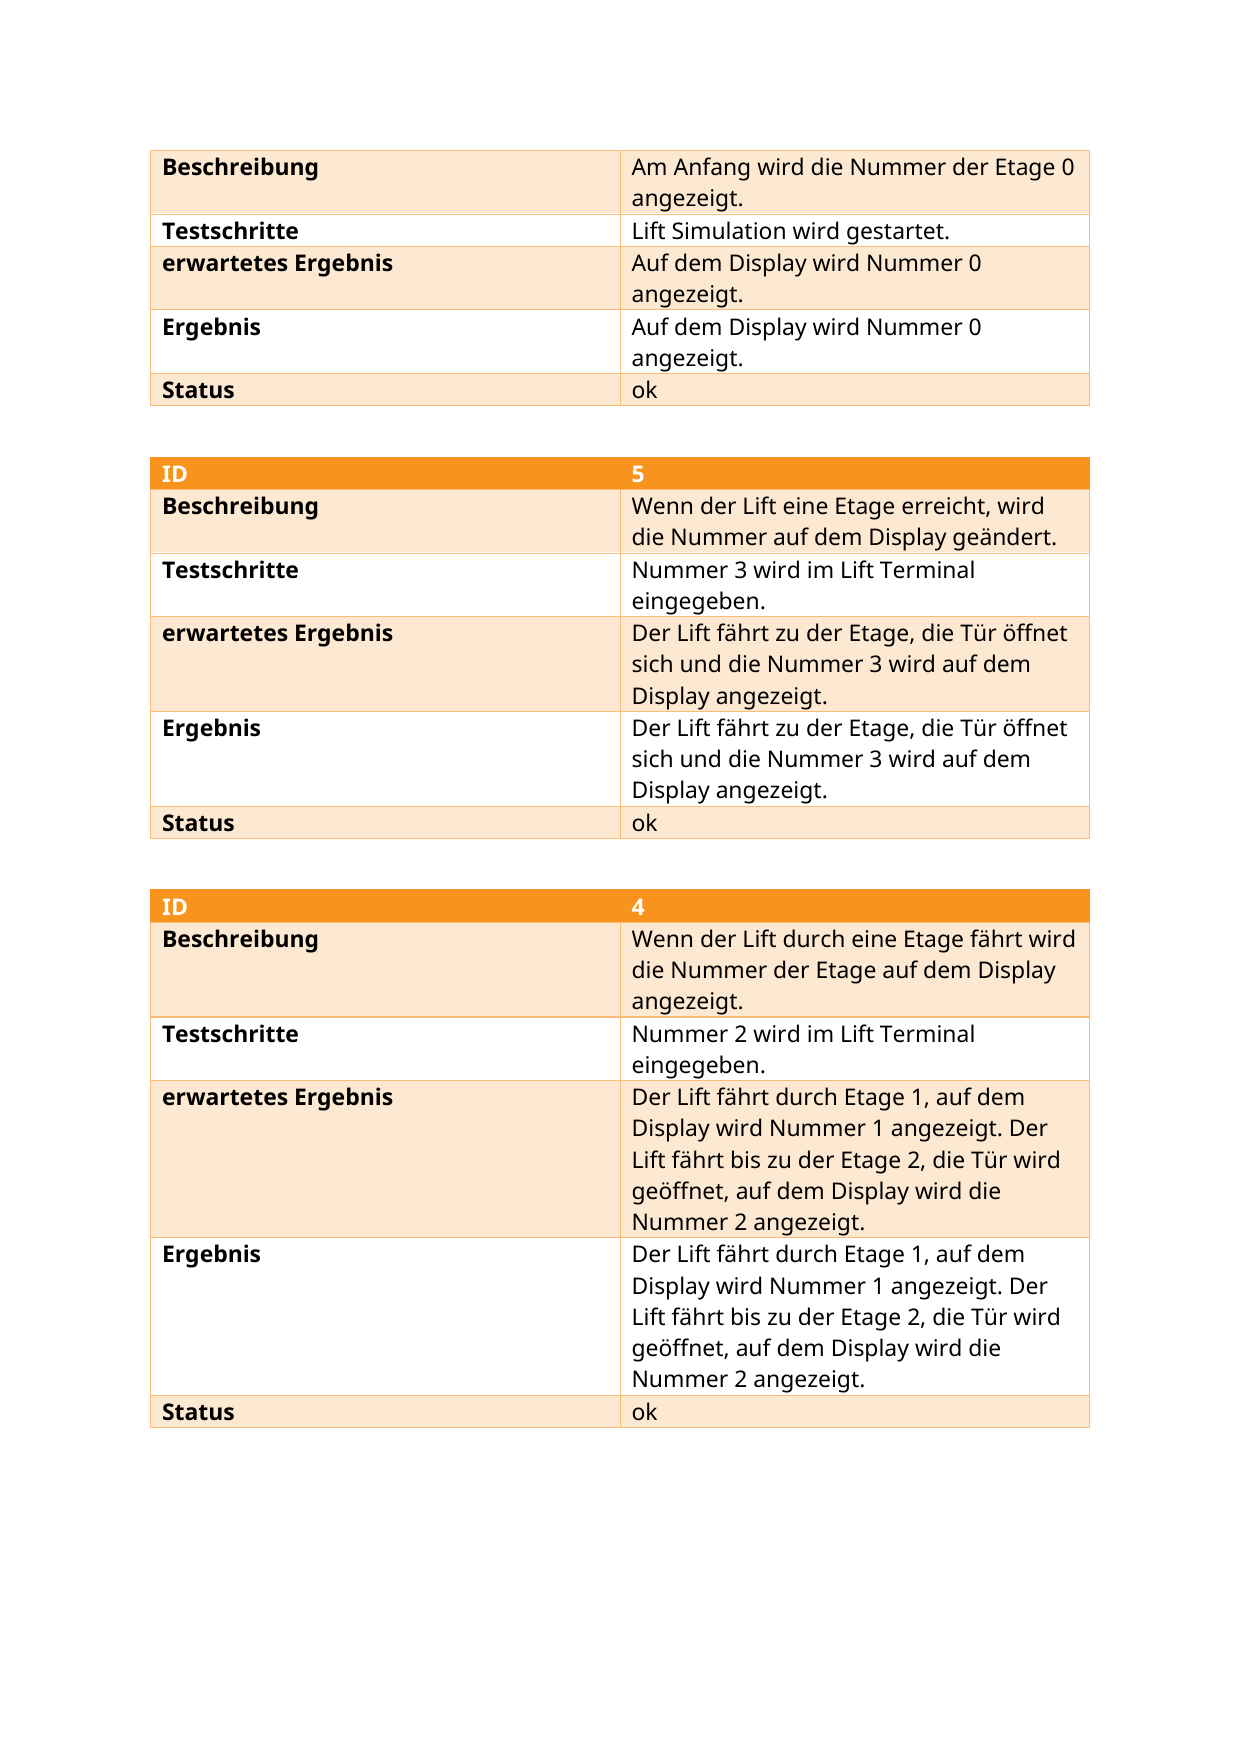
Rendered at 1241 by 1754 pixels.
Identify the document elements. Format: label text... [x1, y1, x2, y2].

table_cell Testschritte [151, 554, 620, 616]
table_cell Beschreibung [151, 490, 620, 552]
table_header 5 [621, 458, 1089, 489]
table_cell Wenn der Lift eine Etage erreicht, wird die Nummer auf dem Display geändert. [621, 490, 1089, 552]
table_header ID [151, 458, 620, 489]
table_cell Nummer 3 wird im Lift Terminal eingegeben. [621, 554, 1089, 616]
table_cell Beschreibung [151, 151, 620, 213]
table_cell Wenn der Lift durch eine Etage fährt wird die Nummer der Etage auf dem Display angezeigt. [621, 923, 1089, 1016]
table_cell Lift Simulation wird gestartet. [621, 215, 1089, 246]
table_cell erwartetes Ergebnis [151, 247, 620, 309]
table_cell Der Lift fährt zu der Etage, die Tür öffnet sich und die Nummer 3 wird auf dem Display angezeigt. [621, 617, 1089, 711]
table_cell Der Lift fährt durch Etage 1, auf dem Display wird Nummer 1 angezeigt. Der Lift fährt bis zu der Etage 2, die Tür wird geöffnet, auf dem Display wird die Nummer 2 angezeigt. [621, 1081, 1089, 1237]
table_cell ok [621, 807, 1089, 838]
table_cell Der Lift fährt durch Etage 1, auf dem Display wird Nummer 1 angezeigt. Der Lift fährt bis zu der Etage 2, die Tür wird geöffnet, auf dem Display wird die Nummer 2 angezeigt. [621, 1238, 1089, 1394]
table_cell Ergebnis [151, 712, 620, 806]
table_cell erwartetes Ergebnis [151, 1081, 620, 1237]
table_cell Status [151, 1396, 620, 1427]
table_cell Beschreibung [151, 923, 620, 1016]
table_cell Testschritte [151, 1018, 620, 1080]
table_cell Am Anfang wird die Nummer der Etage 0 angezeigt. [621, 151, 1089, 213]
table_header 4 [621, 890, 1089, 922]
table_cell Ergebnis [151, 1238, 620, 1394]
table_cell Der Lift fährt zu der Etage, die Tür öffnet sich und die Nummer 3 wird auf dem Display angezeigt. [621, 712, 1089, 806]
table_cell Testschritte [151, 215, 620, 246]
table_cell ok [621, 1396, 1089, 1427]
table_cell Ergebnis [151, 310, 620, 373]
table_cell ok [621, 374, 1089, 405]
table_cell Auf dem Display wird Nummer 0 angezeigt. [621, 247, 1089, 309]
table_cell Auf dem Display wird Nummer 0 angezeigt. [621, 310, 1089, 373]
table_cell Status [151, 807, 620, 838]
table_cell Nummer 2 wird im Lift Terminal eingegeben. [621, 1018, 1089, 1080]
table_cell Status [151, 374, 620, 405]
table_cell erwartetes Ergebnis [151, 617, 620, 711]
table_header ID [151, 890, 620, 922]
